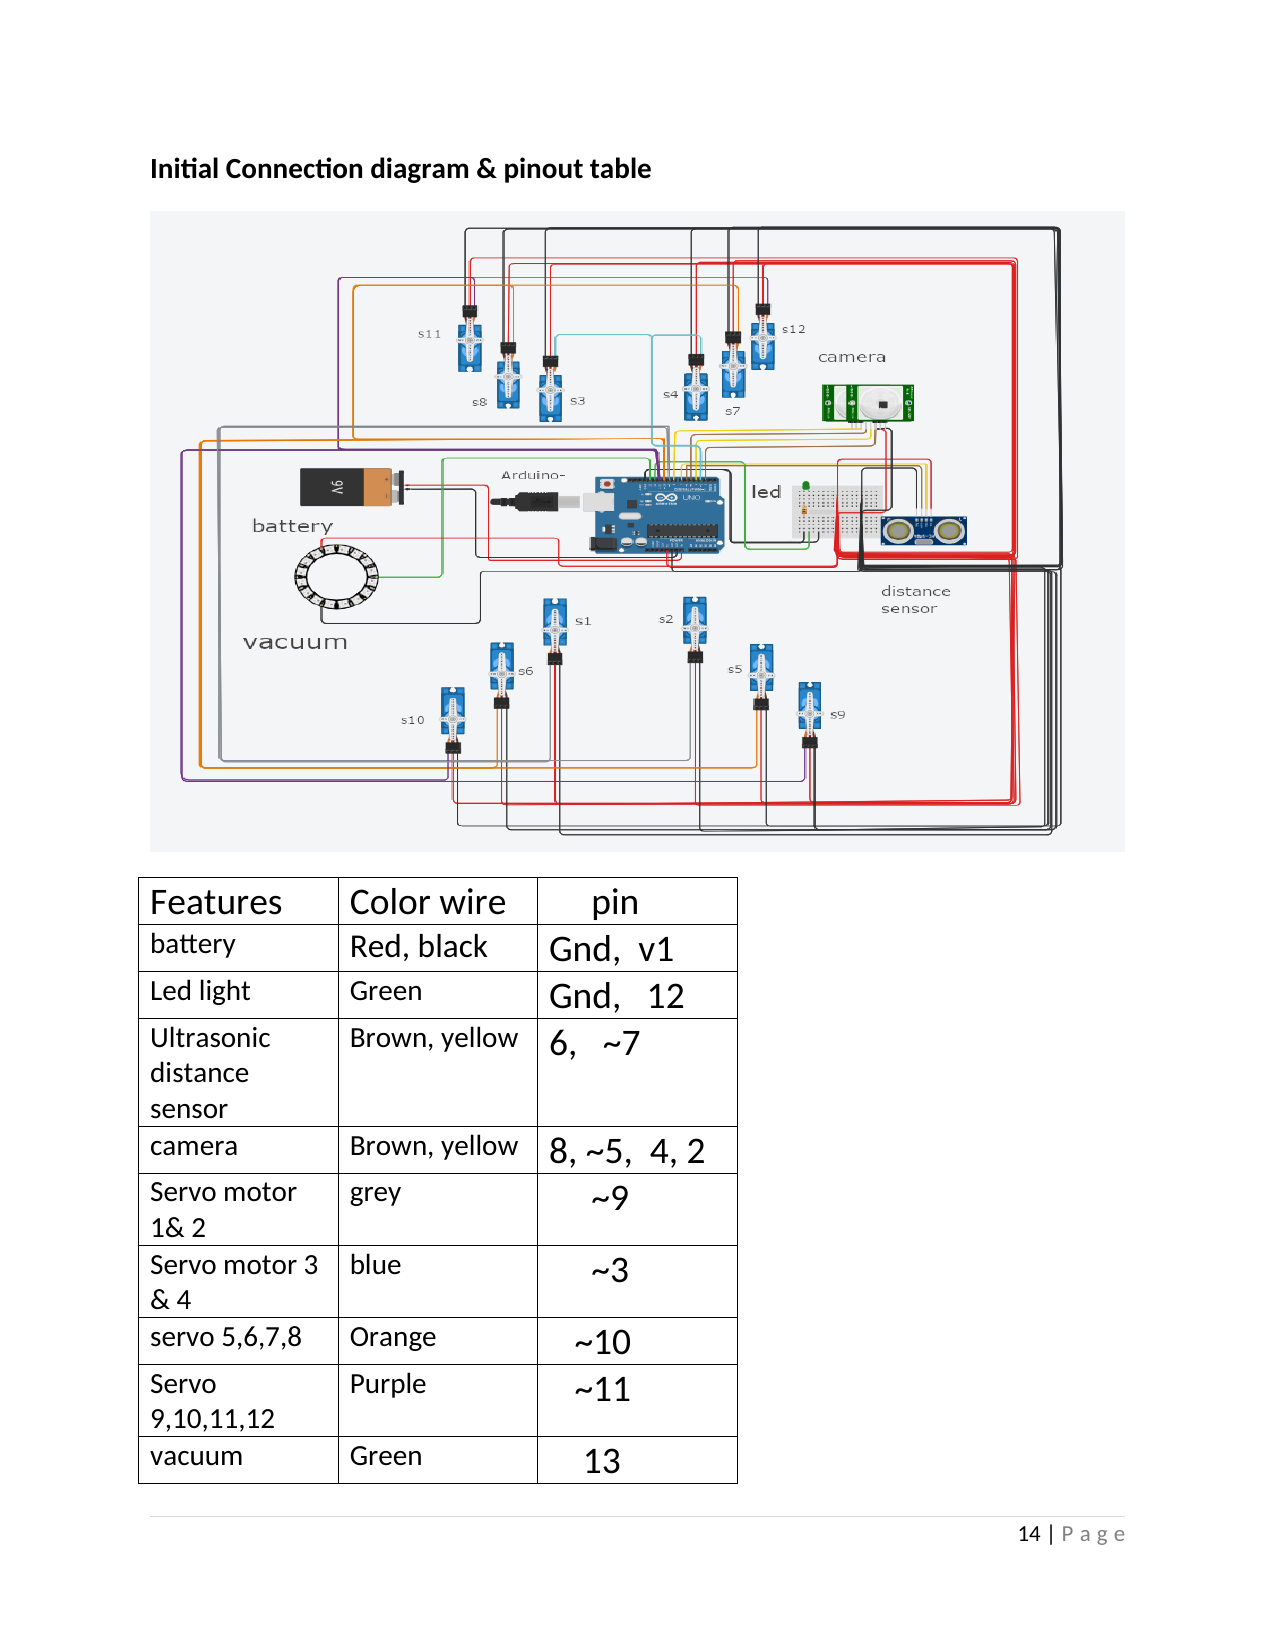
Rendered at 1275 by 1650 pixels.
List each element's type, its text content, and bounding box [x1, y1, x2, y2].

picture [150, 211, 1125, 852]
table_cell Servo motor 3 & 4 [139, 1246, 338, 1317]
table_cell servo 5,6,7,8 [139, 1318, 338, 1364]
table_cell Led light [139, 972, 338, 1018]
table_cell ~10 [538, 1318, 737, 1364]
table_cell Servo motor 1& 2 [139, 1174, 338, 1245]
table_cell Brown, yellow [339, 1019, 537, 1126]
table_cell blue [339, 1246, 537, 1317]
table_cell battery [139, 925, 338, 971]
table_cell Orange [339, 1318, 537, 1364]
table_cell Red, black [339, 925, 537, 971]
table_cell Green [339, 972, 537, 1018]
table_cell Purple [339, 1365, 537, 1436]
table_cell 13 [538, 1437, 737, 1483]
table_cell ~9 [538, 1174, 737, 1245]
table_cell 8, ~5, 4, 2 [538, 1127, 737, 1172]
table_cell Brown, yellow [339, 1127, 537, 1172]
table_cell vacuum [139, 1437, 338, 1483]
table_header Color wire [339, 878, 537, 924]
table_cell ~3 [538, 1246, 737, 1317]
table_cell Gnd, v1 [538, 925, 737, 971]
table_cell Gnd, 12 [538, 972, 737, 1018]
table_cell Ultrasonic distance sensor [139, 1019, 338, 1126]
table_cell Green [339, 1437, 537, 1483]
table_cell ~11 [538, 1365, 737, 1436]
table_cell grey [339, 1174, 537, 1245]
table_header Features [139, 878, 338, 924]
table_cell 6, ~7 [538, 1019, 737, 1126]
table_cell Servo 9,10,11,12 [139, 1365, 338, 1436]
table_cell camera [139, 1127, 338, 1172]
text Initial Connection diagram & pinout table [150, 150, 1125, 186]
table_header pin [538, 878, 737, 924]
